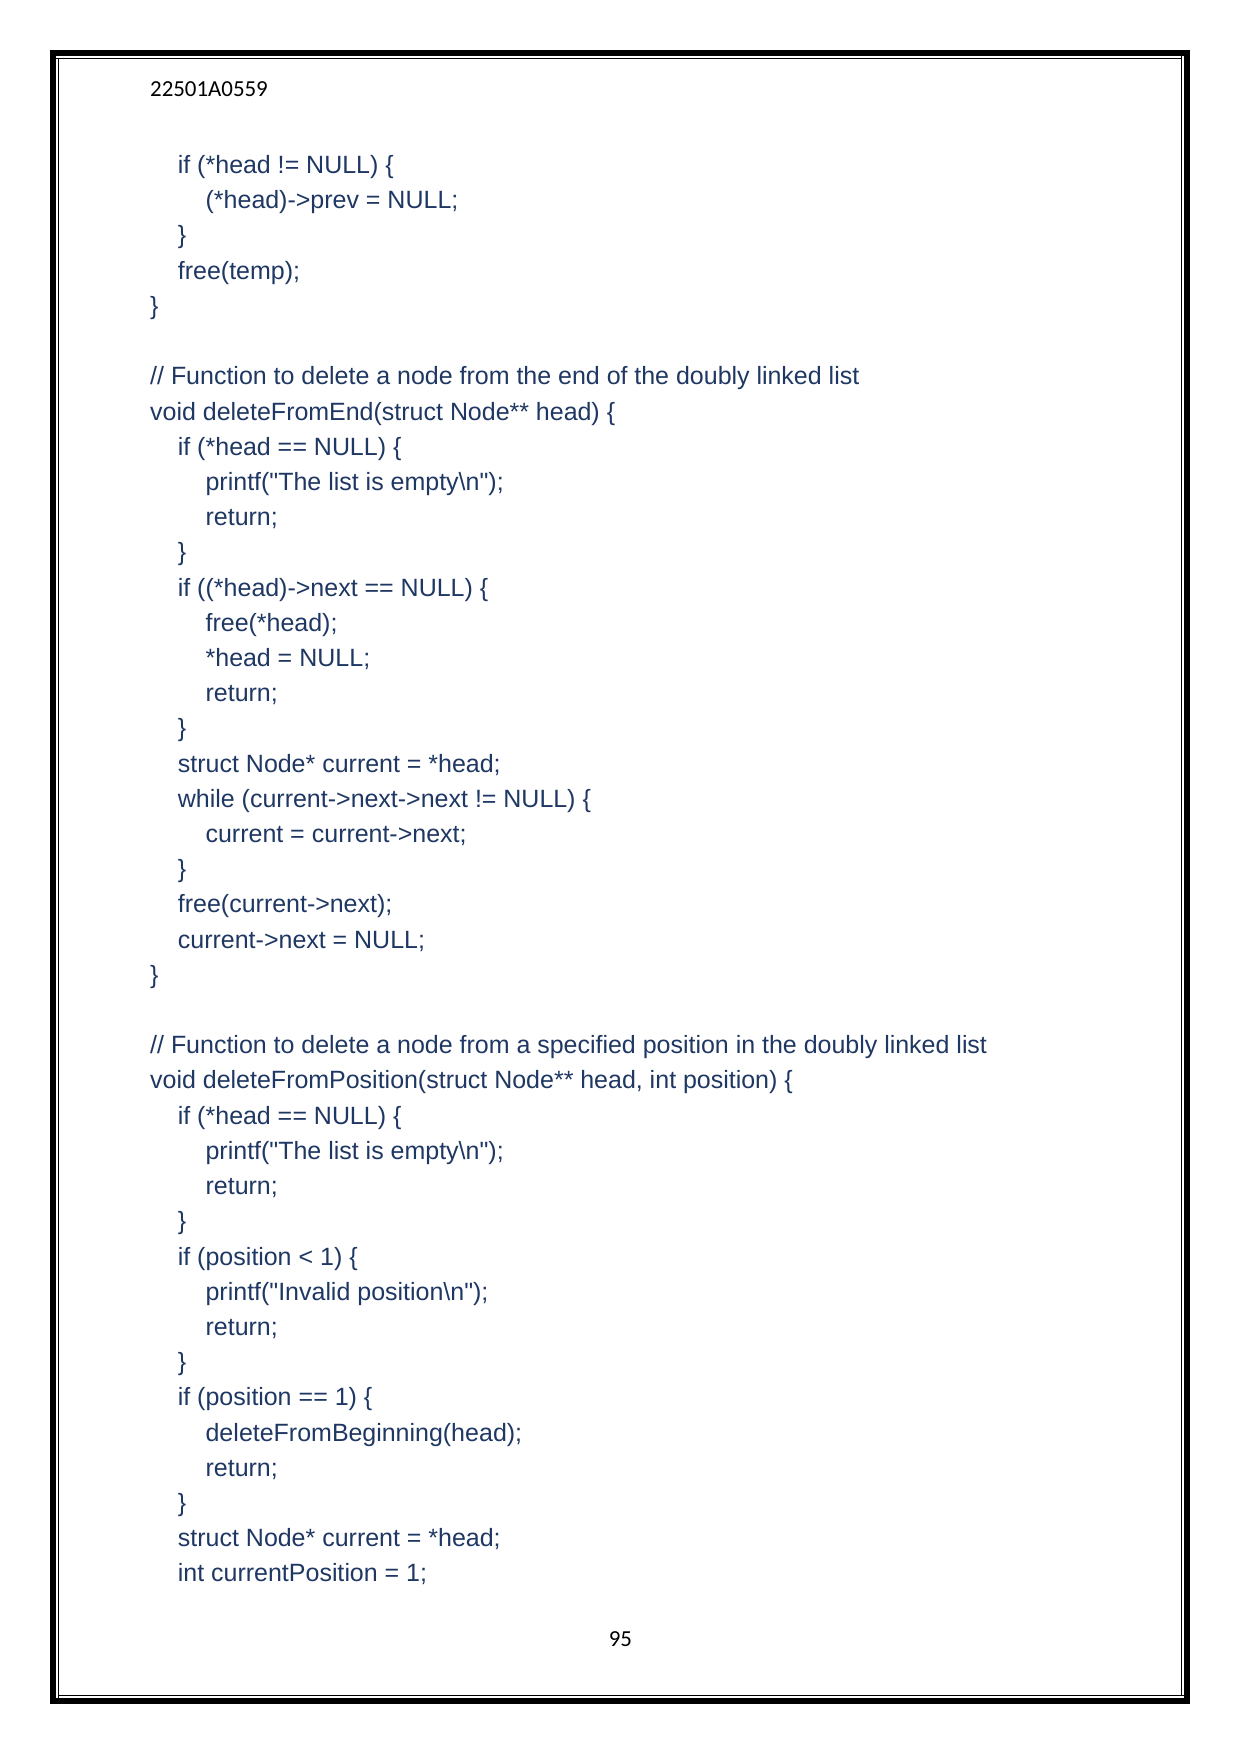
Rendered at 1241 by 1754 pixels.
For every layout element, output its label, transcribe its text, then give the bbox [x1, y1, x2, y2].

subtitle void deleteFromEnd(struct Node** head) { [150, 396, 1090, 425]
subtitle int currentPosition = 1; [150, 1558, 1090, 1587]
subtitle } [150, 854, 1090, 883]
subtitle // Function to delete a node from the end of the doubly linked list [150, 361, 1090, 390]
subtitle current->next = NULL; [150, 924, 1090, 953]
subtitle return; [150, 502, 1090, 531]
subtitle return; [150, 678, 1090, 707]
subtitle if (*head == NULL) { [150, 1101, 1090, 1129]
subtitle free(*head); [150, 608, 1090, 636]
subtitle free(temp); [150, 256, 1090, 284]
subtitle deleteFromBeginning(head); [150, 1417, 1090, 1446]
subtitle return; [150, 1453, 1090, 1481]
subtitle free(current->next); [150, 889, 1090, 918]
subtitle if (*head != NULL) { [150, 150, 1090, 179]
subtitle struct Node* current = *head; [150, 1523, 1090, 1552]
subtitle } [150, 291, 1090, 319]
subtitle if (position == 1) { [150, 1382, 1090, 1411]
subtitle } [150, 220, 1090, 249]
subtitle // Function to delete a node from a specified position in the doubly linked list [150, 1030, 1090, 1059]
subtitle return; [150, 1312, 1090, 1341]
subtitle if (position < 1) { [150, 1241, 1090, 1270]
subtitle } [150, 960, 1090, 988]
subtitle } [150, 1347, 1090, 1376]
subtitle void deleteFromPosition(struct Node** head, int position) { [150, 1065, 1090, 1094]
subtitle struct Node* current = *head; [150, 748, 1090, 777]
subtitle current = current->next; [150, 819, 1090, 848]
subtitle printf("The list is empty\n"); [150, 467, 1090, 496]
subtitle printf("Invalid position\n"); [150, 1277, 1090, 1305]
subtitle if (*head == NULL) { [150, 432, 1090, 460]
subtitle } [150, 1206, 1090, 1235]
subtitle } [150, 1488, 1090, 1517]
subtitle while (current->next->next != NULL) { [150, 784, 1090, 812]
subtitle if ((*head)->next == NULL) { [150, 572, 1090, 601]
subtitle } [150, 537, 1090, 566]
subtitle *head = NULL; [150, 643, 1090, 672]
subtitle return; [150, 1171, 1090, 1200]
subtitle } [150, 713, 1090, 742]
subtitle printf("The list is empty\n"); [150, 1136, 1090, 1164]
subtitle (*head)->prev = NULL; [150, 185, 1090, 214]
